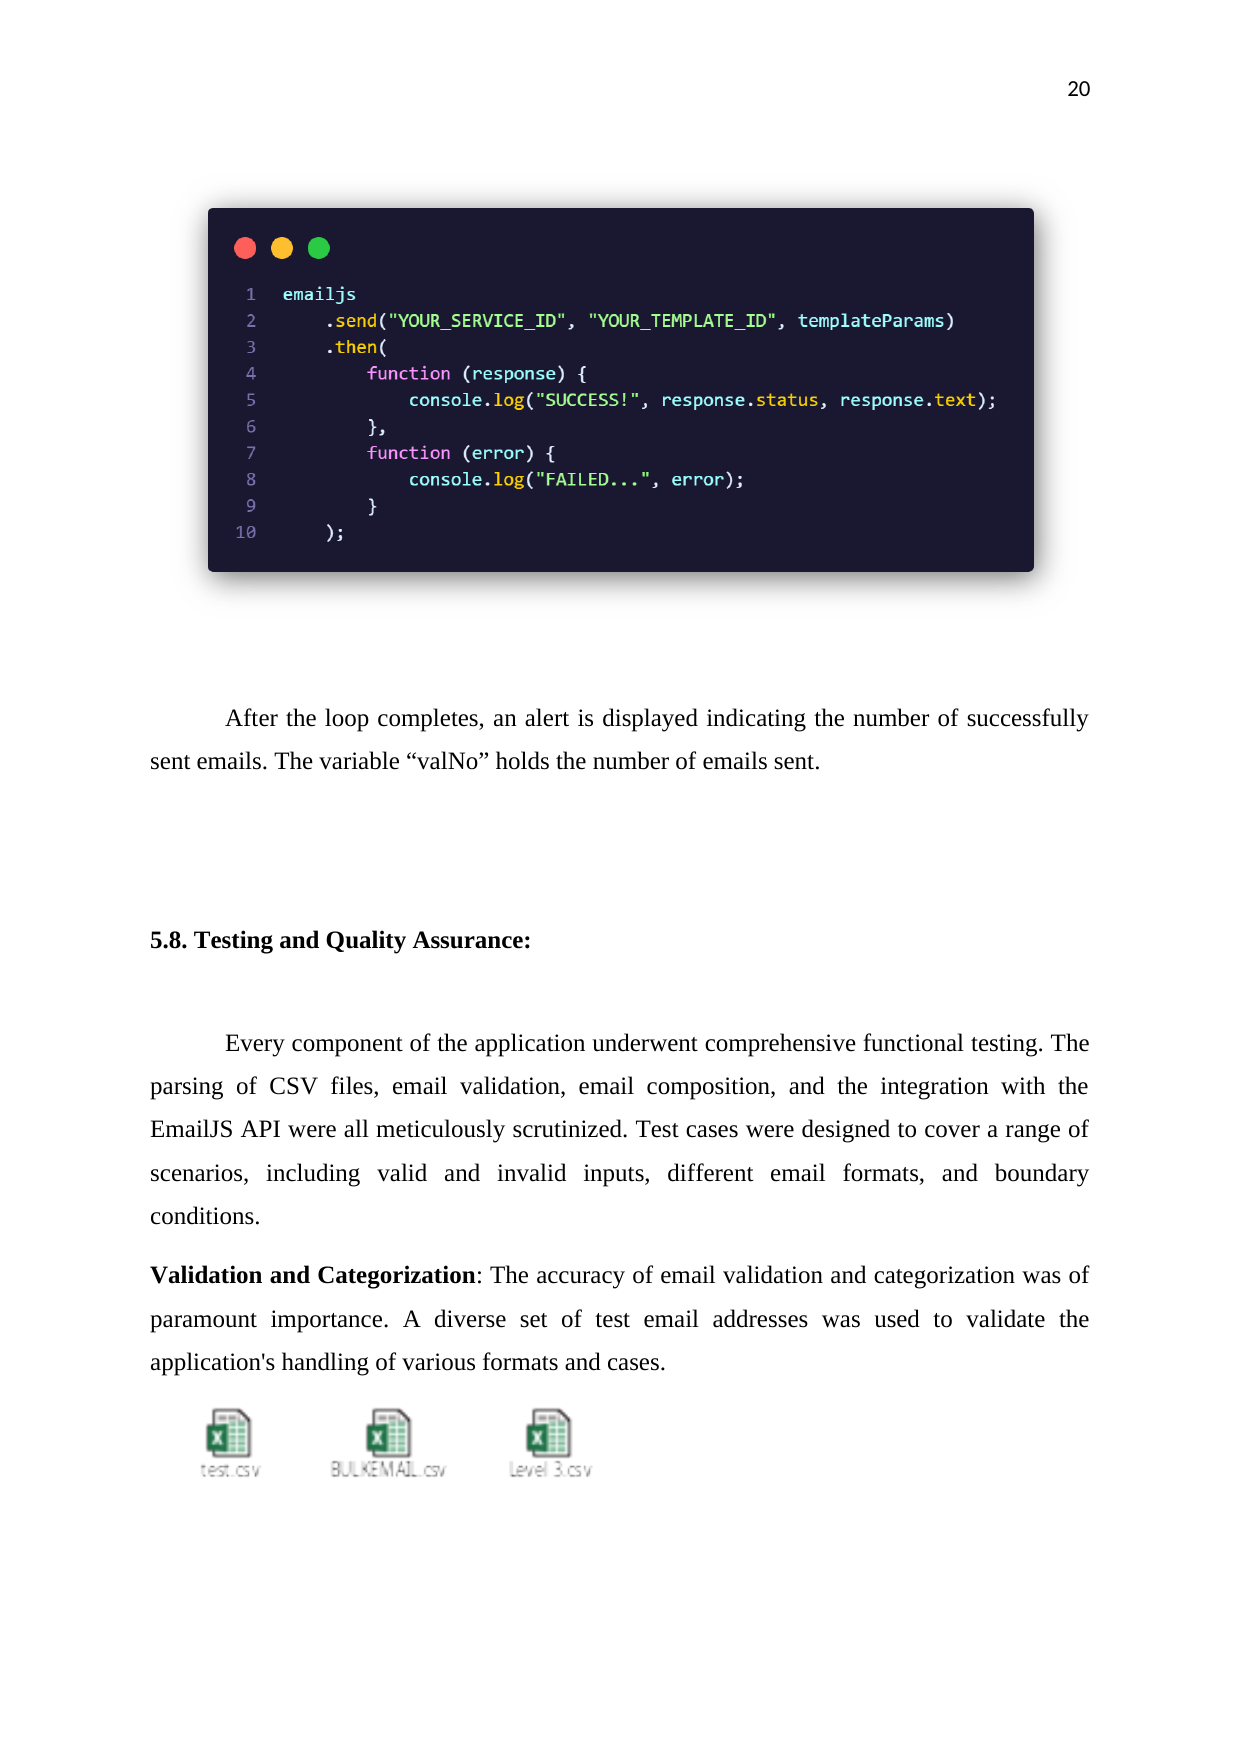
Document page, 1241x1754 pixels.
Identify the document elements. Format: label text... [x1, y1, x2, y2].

text Validation and Categorization: The accuracy of email validation and categorization was of paramount importance. A diverse set of test email addresses was used to validate the application's handling of various formats and cases. [150, 1261, 1090, 1376]
text Every component of the application underwent comprehensive functional testing. The parsing of CSV files, email validation, email composition, and the integration with the EmailJS API were all meticulously scrutinized. Test cases were designed to cover a range of scenarios, including valid and invalid inputs, different email formats, and boundary conditions. [150, 1028, 1090, 1229]
text After the loop completes, an alert is displayed indicating the number of successfully sent emails. The variable “valNo” holds the number of emails sent. [150, 703, 1090, 775]
picture [150, 150, 1091, 629]
subtitle 5.8. Testing and Quality Assurance: [150, 926, 1090, 954]
